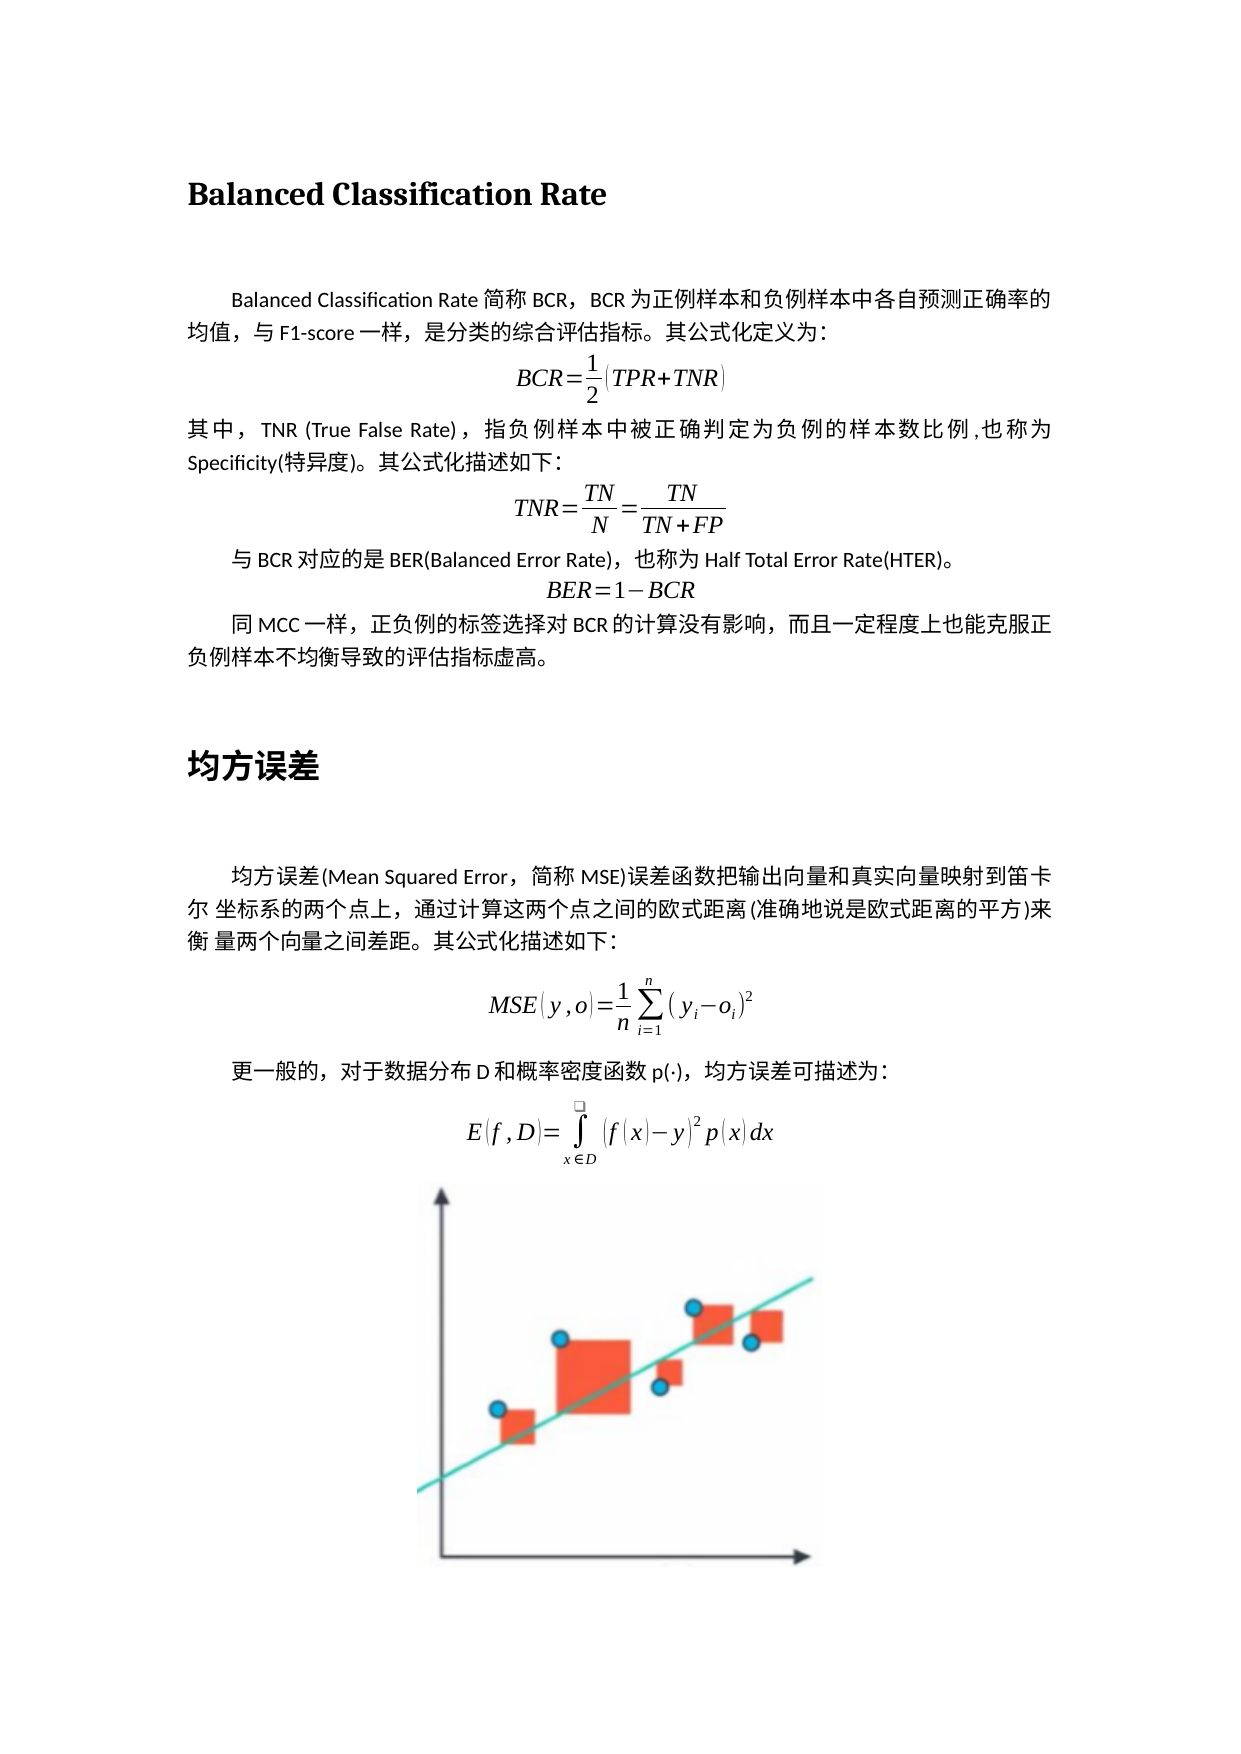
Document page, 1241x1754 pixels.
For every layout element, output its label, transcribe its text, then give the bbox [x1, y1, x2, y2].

subtitle Balanced Classification Rate [187, 162, 1053, 227]
text Balanced Classification Rate简称BCR，BCR为正例样本和负例样本中各自预测正确率的均值，与F1-score一样，是分类的综合评估指标。其公式化定义为： [187, 282, 1053, 347]
subtitle 均方误差 [187, 732, 1053, 797]
text 与BCR对应的是BER(Balanced Error Rate)，也称为Half Total Error Rate(HTER)。 [187, 542, 1053, 574]
text 其中，TNR (True False Rate)，指负例样本中被正确判定为负例的样本数比例,也称为Specificity(特异度)。其公式化描述如下： [187, 412, 1053, 477]
text 同MCC一样，正负例的标签选择对BCR的计算没有影响，而且一定程度上也能克服正负例样本不均衡导致的评估指标虚高。 [187, 607, 1053, 672]
text 更一般的，对于数据分布D和概率密度函数p(⋅)，均方误差可描述为： [187, 1054, 1053, 1086]
picture [417, 1183, 824, 1567]
text 均方误差(Mean Squared Error，简称MSE)误差函数把输出向量和真实向量映射到笛卡尔 坐标系的两个点上，通过计算这两个点之间的欧式距离(准确地说是欧式距离的平方)来衡 量两个向量之间差距。其公式化描述如下： [187, 859, 1053, 956]
